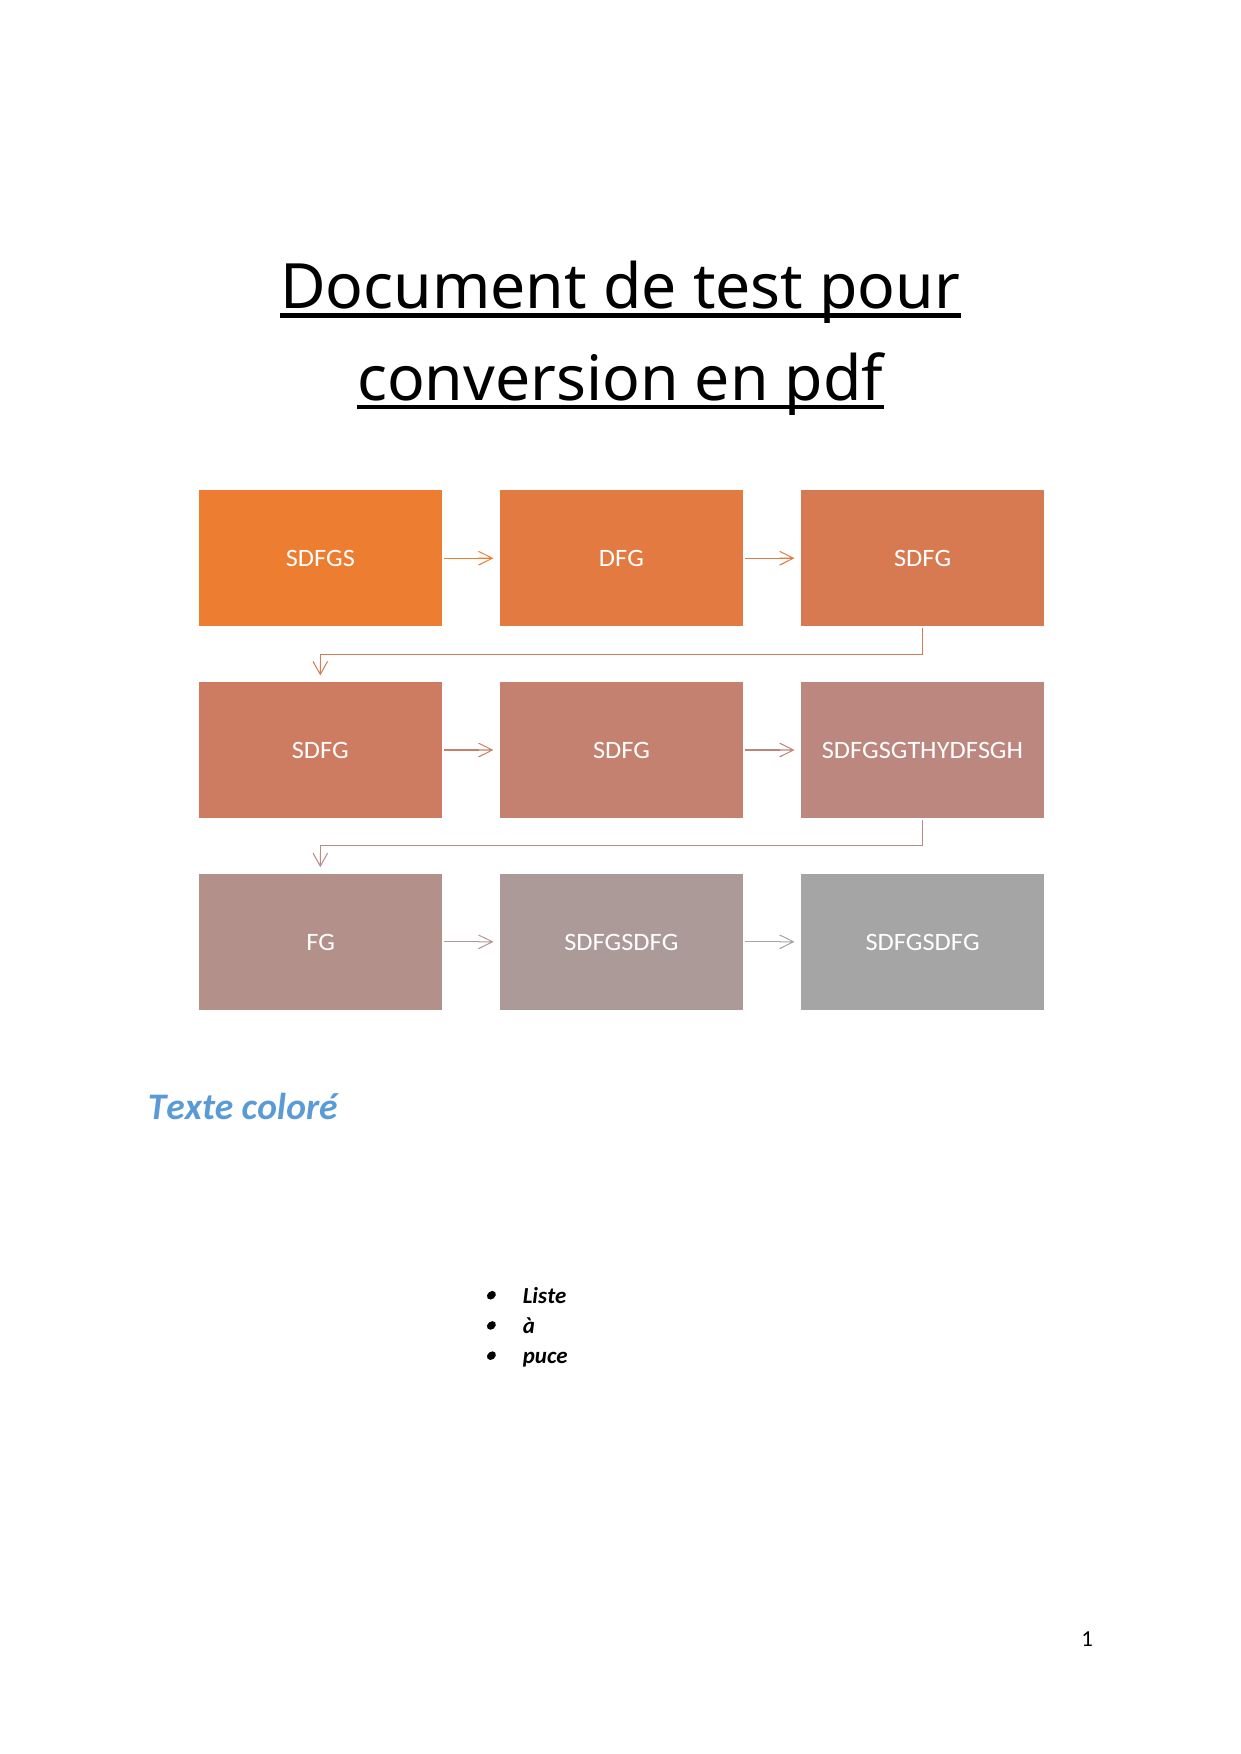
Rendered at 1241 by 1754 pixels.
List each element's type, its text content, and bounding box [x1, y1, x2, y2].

text Texte coloré [148, 1083, 1093, 1128]
list à [485, 1311, 1093, 1339]
list puce [485, 1341, 1093, 1369]
list Liste [485, 1281, 1093, 1309]
text Document de test pour conversion en pdf [148, 241, 1093, 418]
